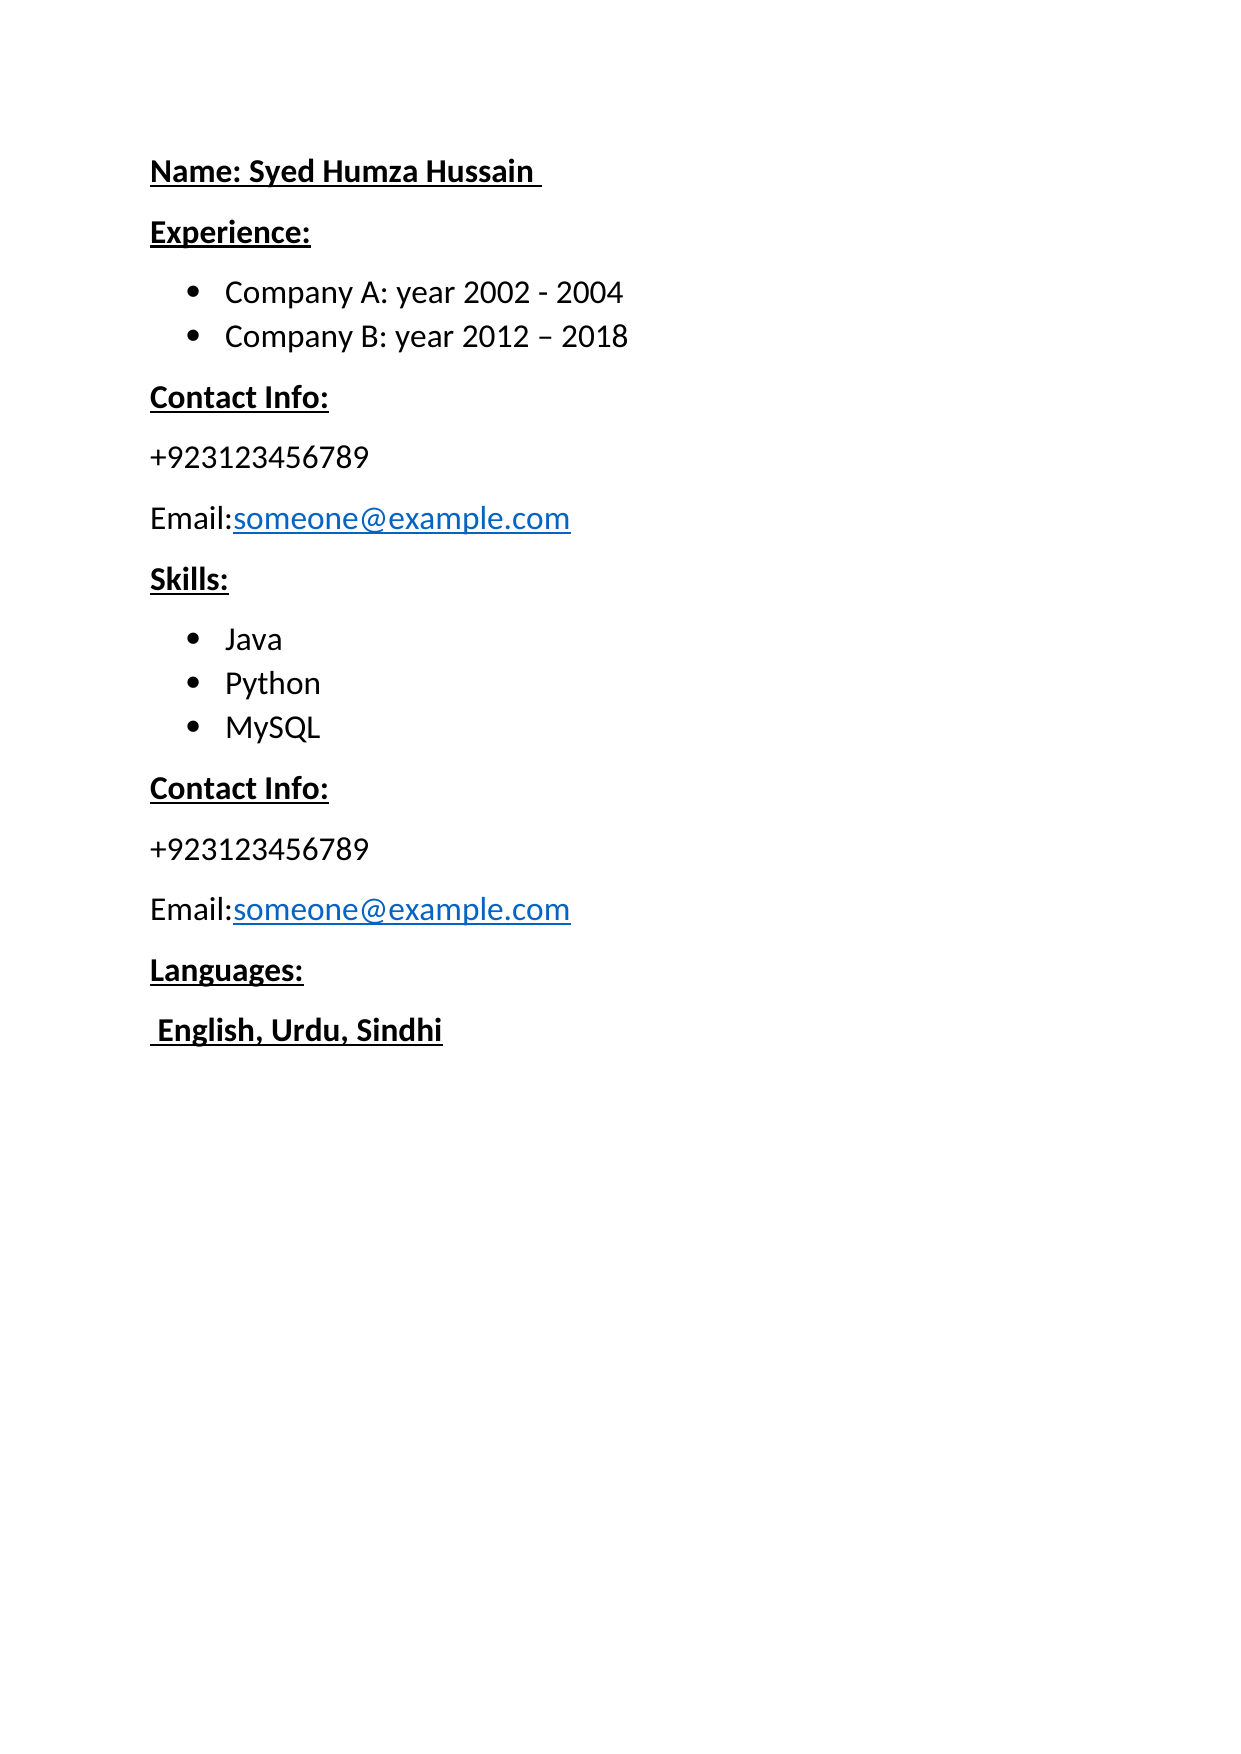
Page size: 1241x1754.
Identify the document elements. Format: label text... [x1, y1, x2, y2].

text English, Urdu, Sindhi [150, 1009, 1090, 1050]
list Company B: year 2012 – 2018 [187, 315, 1090, 356]
text Contact Info: [150, 376, 1090, 417]
text Skills: [150, 558, 1090, 598]
list MySQL [187, 706, 1090, 747]
list Java [187, 618, 1090, 659]
list Python [187, 662, 1090, 703]
list Company A: year 2002 - 2004 [187, 271, 1090, 312]
text +923123456789 [150, 436, 1090, 477]
text Contact Info: [150, 767, 1090, 808]
text Email:someone@example.com [150, 888, 1090, 929]
text Name: Syed Humza Hussain [150, 150, 1090, 191]
text Languages: [150, 949, 1090, 989]
text +923123456789 [150, 827, 1090, 868]
text Email:someone@example.com [150, 497, 1090, 538]
text Experience: [150, 211, 1090, 251]
